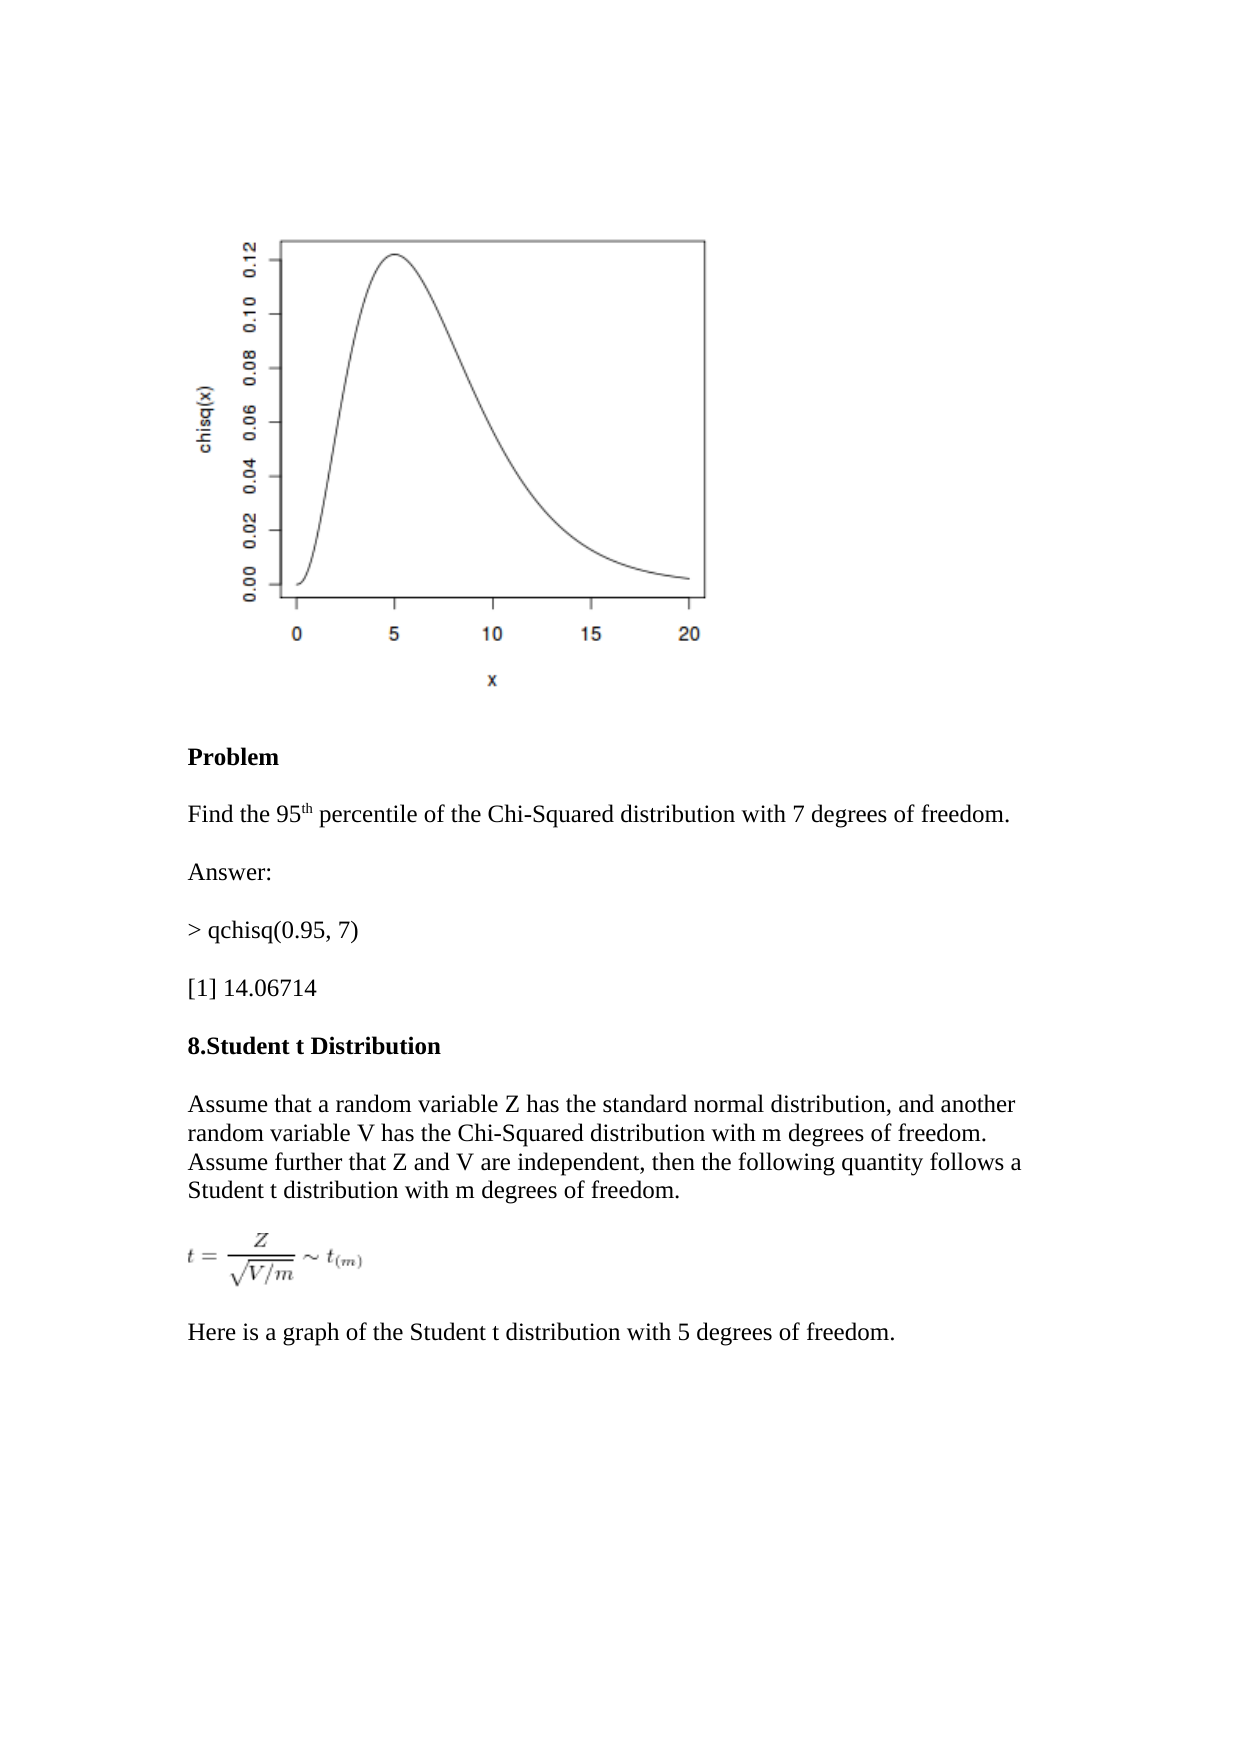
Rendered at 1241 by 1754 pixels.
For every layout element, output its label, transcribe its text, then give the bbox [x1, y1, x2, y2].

subtitle Problem [187, 742, 1053, 770]
text Answer: [187, 857, 1053, 886]
text Find the 95th percentile of the Chi-Squared distribution with 7 degrees of freedom. [187, 799, 1053, 828]
text Here is a graph of the Student t distribution with 5 degrees of freedom. [187, 1317, 1053, 1346]
text [1] 14.06714 [187, 973, 1053, 1002]
text Assume that a random variable Z has the standard normal distribution, and another random variable V has the Chi-Squared distribution with m degrees of freedom. Assume further that Z and V are independent, then the following quantity follows a Student t distribution with m degrees of freedom. [187, 1089, 1053, 1204]
picture [187, 150, 750, 713]
text > qchisq(0.95, 7) [187, 915, 1053, 944]
subtitle 8.Student t Distribution [187, 1031, 1053, 1060]
picture [187, 1233, 363, 1288]
